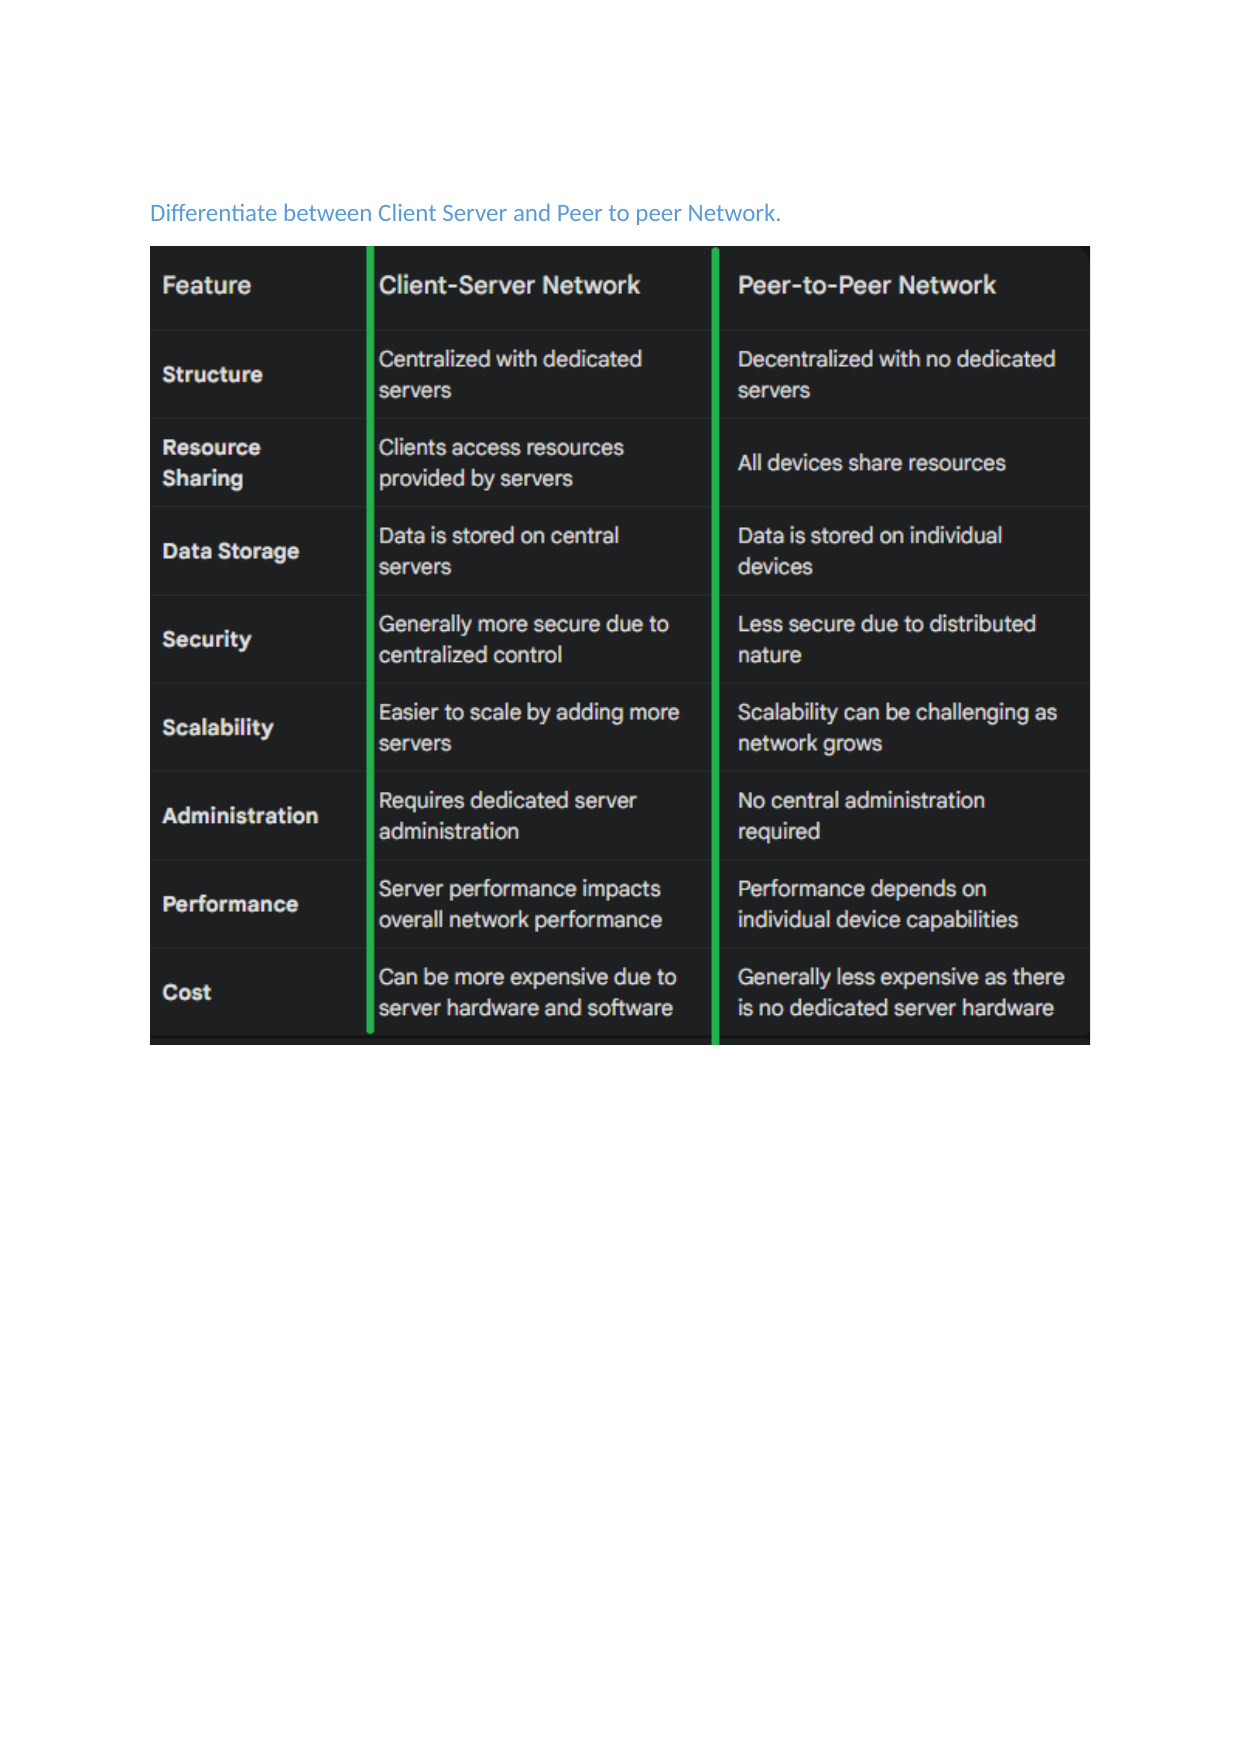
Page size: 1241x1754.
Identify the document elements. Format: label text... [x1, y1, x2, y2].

picture [150, 246, 1091, 1045]
text Differentiate between Client Server and Peer to peer Network. [150, 197, 1090, 227]
